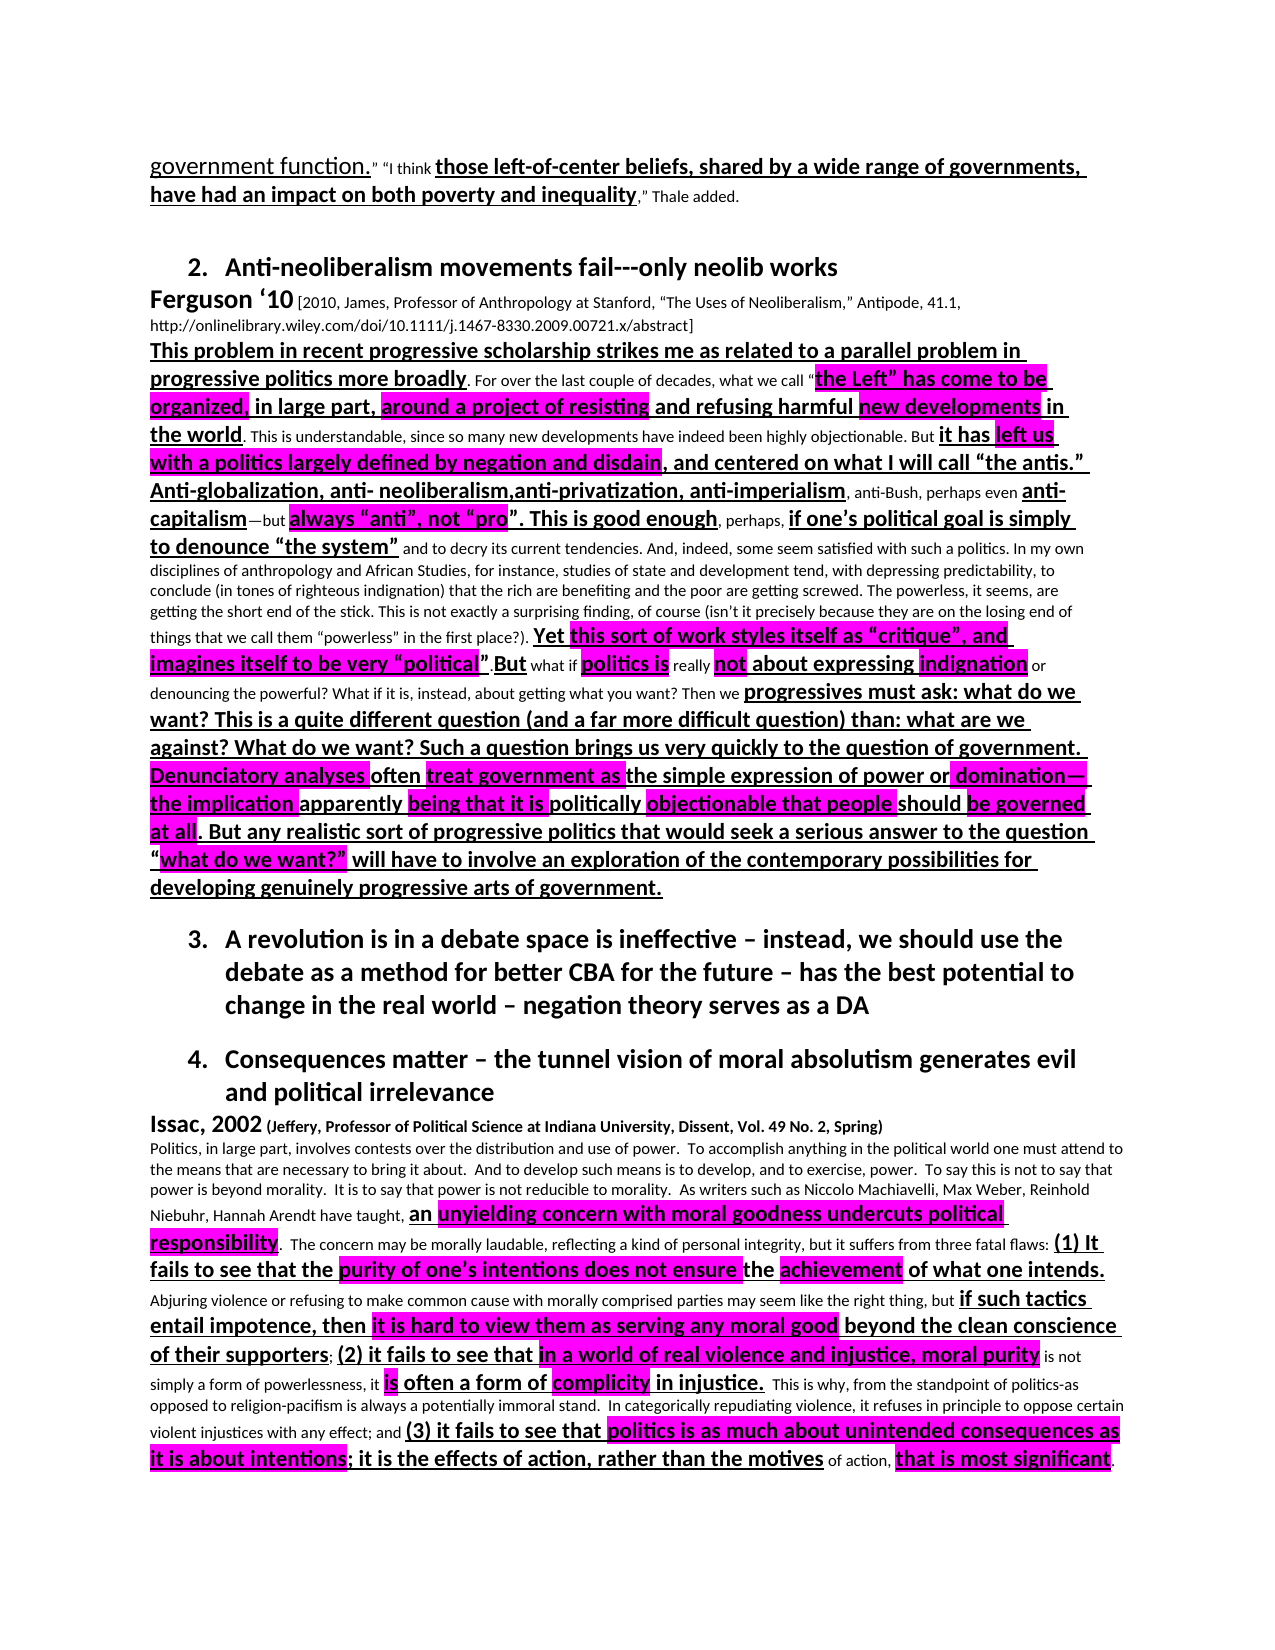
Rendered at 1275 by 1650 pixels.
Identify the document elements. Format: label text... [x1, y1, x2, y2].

text Issac, 2002 (Jeffery, Professor of Political Science at Indiana University, Dissent, Vol. 49 No. 2, Spring) [150, 1108, 1125, 1139]
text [150, 1139, 1125, 1472]
text This problem in recent progressive scholarship strikes me as related to a parallel problem in progressive politics more broadly. For over the last couple of decades, what we call “the Left” has come to be organized, in large part, around a project of resisting and refusing harmful new developments in the world. This is understandable, since so many new developments have indeed been highly objectionable. But it has left us with a politics largely defined by negation and disdain, and centered on what I will call “the antis.” Anti-globalization, anti- neoliberalism,anti-privatization, anti-imperialism, anti-Bush, perhaps even anti-capitalism—but always “anti”, not “pro”. This is good enough, perhaps, if one’s political goal is simply to denounce “the system” and to decry its current tendencies. And, indeed, some seem satisfied with such a politics. In my own disciplines of anthropology and African Studies, for instance, studies of state and development tend, with depressing predictability, to conclude (in tones of righteous indignation) that the rich are benefiting and the poor are getting screwed. The powerless, it seems, are getting the short end of the stick. This is not exactly a surprising finding, of course (isn’t it precisely because they are on the losing end of things that we call them “powerless” in the first place?). Yet this sort of work styles itself as “critique”, and imagines itself to be very “political”.But what if politics is really not about expressing indignation or denouncing the powerful? What if it is, instead, about getting what you want? Then we progressives must ask: what do we want? This is a quite different question (and a far more difficult question) than: what are we against? What do we want? Such a question brings us very quickly to the question of government. Denunciatory analyses often treat government as the simple expression of power or domination— the implication apparently being that it is politically objectionable that people should be governed at all. But any realistic sort of progressive politics that would seek a serious answer to the question “what do we want?” will have to involve an exploration of the contemporary possibilities for developing genuinely progressive arts of government. [150, 336, 1095, 841]
subtitle Consequences matter – the tunnel vision of moral absolutism generates evil and political irrelevance [187, 1042, 1125, 1108]
subtitle Anti-neoliberalism movements fail---only neolib works [187, 250, 1125, 283]
text Ferguson ‘10 [2010, James, Professor of Anthropology at Stanford, “The Uses of Neoliberalism,” Antipode, 41.1, http://onlinelibrary.wiley.com/doi/10.1111/j.1467-8330.2009.00721.x/abstract] [150, 283, 1125, 336]
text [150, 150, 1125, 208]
subtitle A revolution is in a debate space is ineffective – instead, we should use the debate as a method for better CBA for the future – has the best potential to change in the real world – negation theory serves as a DA [187, 922, 1125, 1021]
